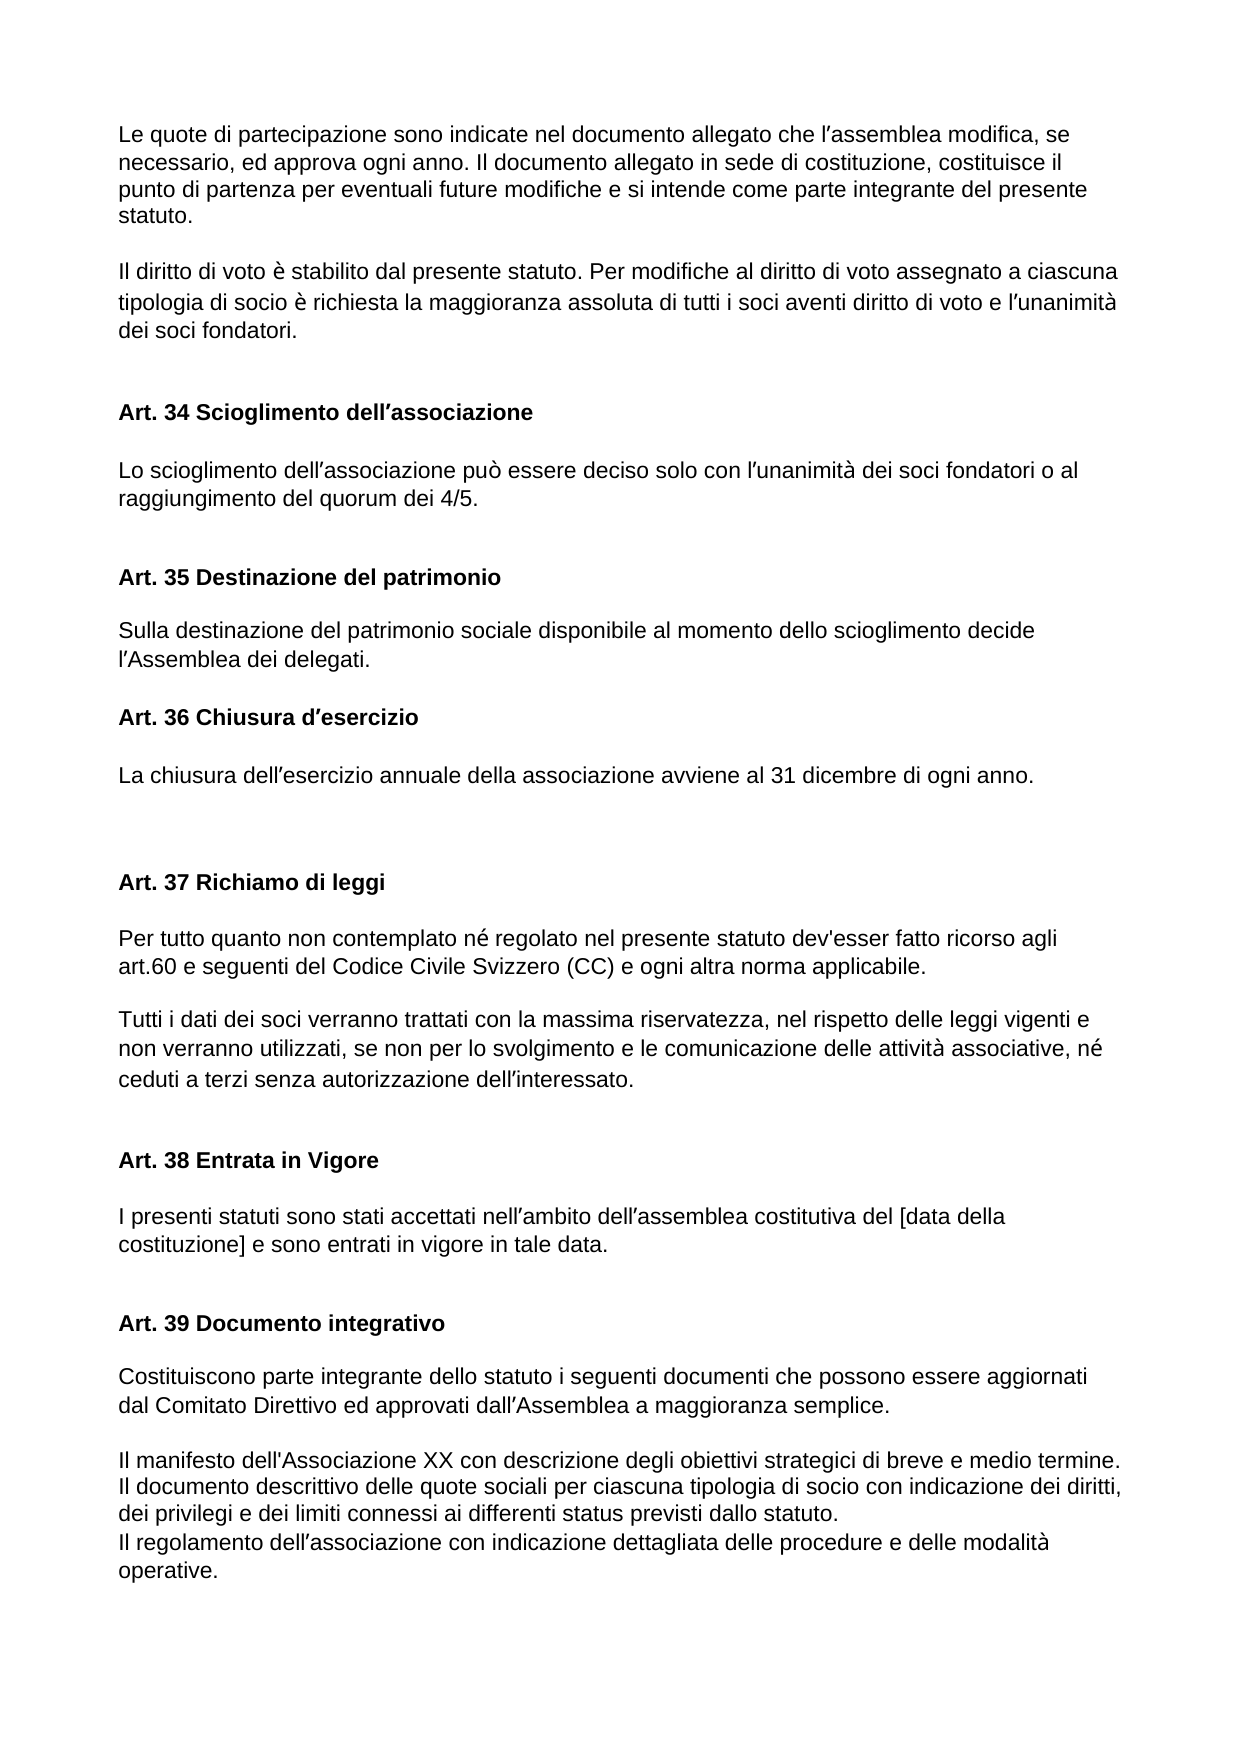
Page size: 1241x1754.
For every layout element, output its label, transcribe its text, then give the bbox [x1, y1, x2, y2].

text Sulla destinazione del patrimonio sociale disponibile al momento dello scioglimento decide [118, 617, 1122, 643]
text I presenti statuti sono stati accettati nell’ambito dell’assemblea costitutiva del [data della costituzione] e sono entrati in vigore in tale data. [118, 1200, 1122, 1257]
text Costituiscono parte integrante dello statuto i seguenti documenti che possono essere aggiornati dal Comitato Direttivo ed approvati dall’Assemblea a maggioranza semplice. [118, 1363, 1122, 1420]
text Il diritto di voto è stabilito dal presente statuto. Per modifiche al diritto di voto assegnato a ciascuna tipologia di socio è richiesta la maggioranza assoluta di tutti i soci aventi diritto di voto e l’unanimità dei soci fondatori. [118, 255, 1122, 344]
text Tutti i dati dei soci verranno trattati con la massima riservatezza, nel rispetto delle leggi vigenti e non verranno utilizzati, se non per lo svolgimento e le comunicazione delle attività associative, né ceduti a terzi senza autorizzazione dell’interessato. [118, 1006, 1122, 1094]
text Art. 35 Destinazione del patrimonio [118, 564, 1122, 591]
text Art. 36 Chiusura d’esercizio [118, 701, 1122, 732]
text Il regolamento dell’associazione con indicazione dettagliata delle procedure e delle modalità operative. [118, 1526, 1122, 1583]
text Le quote di partecipazione sono indicate nel documento allegato che l’assemblea modifica, se necessario, ed approva ogni anno. Il documento allegato in sede di costituzione, costituisce il punto di partenza per eventuali future modifiche e si intende come parte integrante del presente statuto. [118, 118, 1122, 228]
text Art. 34 Scioglimento dell’associazione [118, 396, 1122, 428]
text Per tutto quanto non contemplato né regolato nel presente statuto dev'esser fatto ricorso agli art.60 e seguenti del Codice Civile Svizzero (CC) e ogni altra norma applicabile. [118, 922, 1122, 979]
text Art. 37 Richiamo di leggi [118, 869, 1122, 895]
text l’Assemblea dei delegati. [118, 643, 1122, 674]
text La chiusura dell’esercizio annuale della associazione avviene al 31 dicembre di ogni anno. [118, 758, 1122, 790]
text Lo scioglimento dell’associazione può essere deciso solo con l’unanimità dei soci fondatori o al raggiungimento del quorum dei 4/5. [118, 454, 1122, 512]
text Il manifesto dell'Associazione XX con descrizione degli obiettivi strategici di breve e medio termine. [118, 1447, 1122, 1473]
text Art. 38 Entrata in Vigore [118, 1147, 1122, 1173]
text Il documento descrittivo delle quote sociali per ciascuna tipologia di socio con indicazione dei diritti, dei privilegi e dei limiti connessi ai differenti status previsti dallo statuto. [118, 1473, 1122, 1526]
text Art. 39 Documento integrativo [118, 1310, 1122, 1336]
